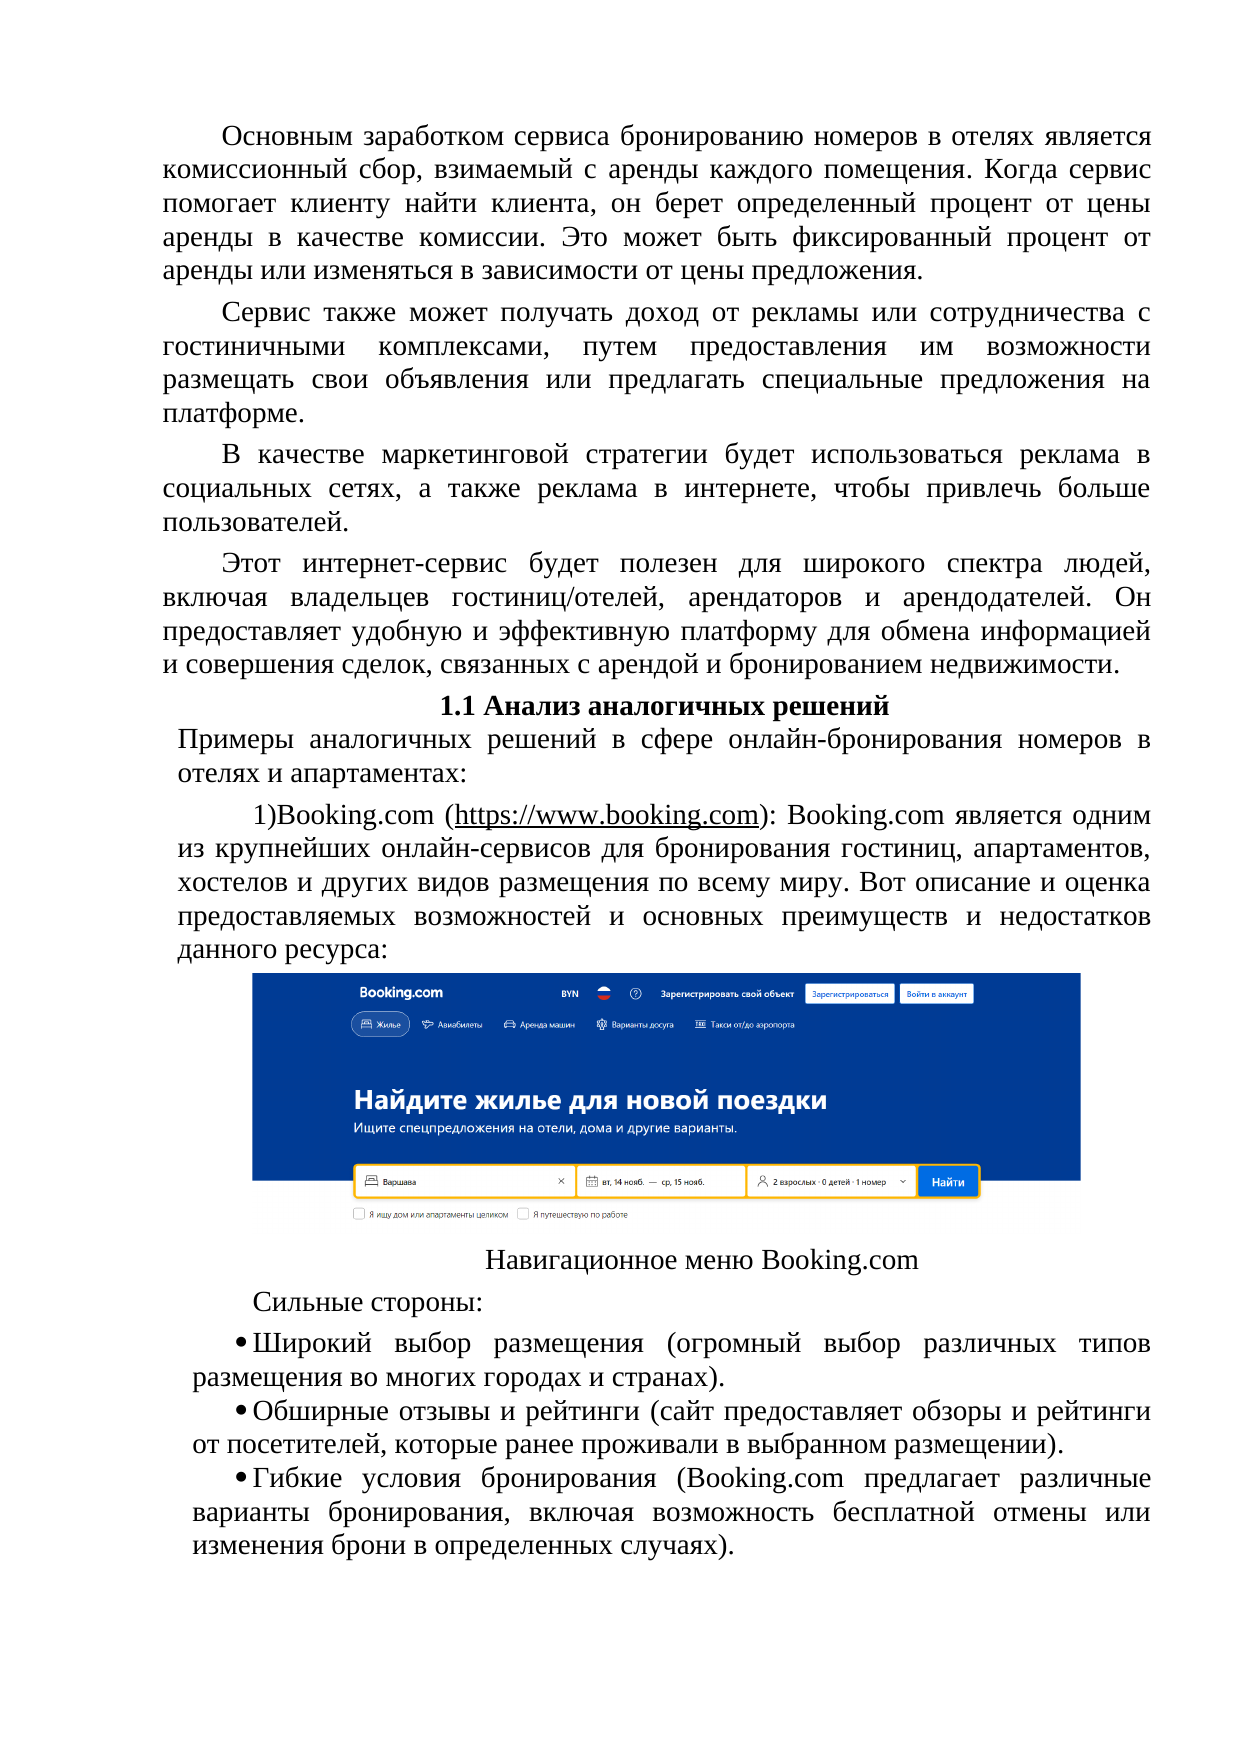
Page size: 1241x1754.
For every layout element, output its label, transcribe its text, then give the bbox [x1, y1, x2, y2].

list Гибкие условия бронирования (Booking.com предлагает различные варианты бронирования, включая возможность бесплатной отмены или изменения брони в определенных случаях). [192, 1460, 1152, 1561]
text В качестве маркетинговой стратегии будет использоваться реклама в социальных сетях, а также реклама в интернете, чтобы привлечь больше пользователей. [162, 437, 1152, 537]
text Сильные стороны: [177, 1284, 1152, 1317]
text Примеры аналогичных решений в сфере онлайн-бронирования номеров в отелях и апартаментах: [177, 722, 1152, 789]
text Основным заработком сервиса бронированию номеров в отелях является комиссионный сбор, взимаемый с аренды каждого помещения. Когда сервис помогает клиенту найти клиента, он берет определенный процент от цены аренды в качестве комиссии. Это может быть фиксированный процент от аренды или изменяться в зависимости от цены предложения. [162, 118, 1152, 286]
list Широкий выбор размещения (огромный выбор различных типов размещения во многих городах и странах). [192, 1326, 1152, 1393]
text Навигационное меню Booking.com [177, 1242, 1152, 1275]
text Этот интернет-сервис будет полезен для широкого спектра людей, включая владельцев гостиниц/отелей, арендаторов и арендодателей. Он предоставляет удобную и эффективную платформу для обмена информацией и совершения сделок, связанных с арендой и бронированием недвижимости. [162, 546, 1152, 680]
text 1)Booking.com (https://www.booking.com): Booking.com является одним из крупнейших онлайн-сервисов для бронирования гостиниц, апартаментов, хостелов и других видов размещения по всему миру. Вот описание и оценка предоставляемых возможностей и основных преимуществ и недостатков данного ресурса: [177, 797, 1152, 965]
text Сервис также может получать доход от рекламы или сотрудничества с гостиничными комплексами, путем предоставления им возможности размещать свои объявления или предлагать специальные предложения на платформе. [162, 294, 1152, 428]
subtitle 1.1 Анализ аналогичных решений [177, 688, 1152, 722]
list Обширные отзывы и рейтинги (сайт предоставляет обзоры и рейтинги от посетителей, которые ранее проживали в выбранном размещении). [192, 1393, 1152, 1460]
picture [252, 973, 1081, 1234]
